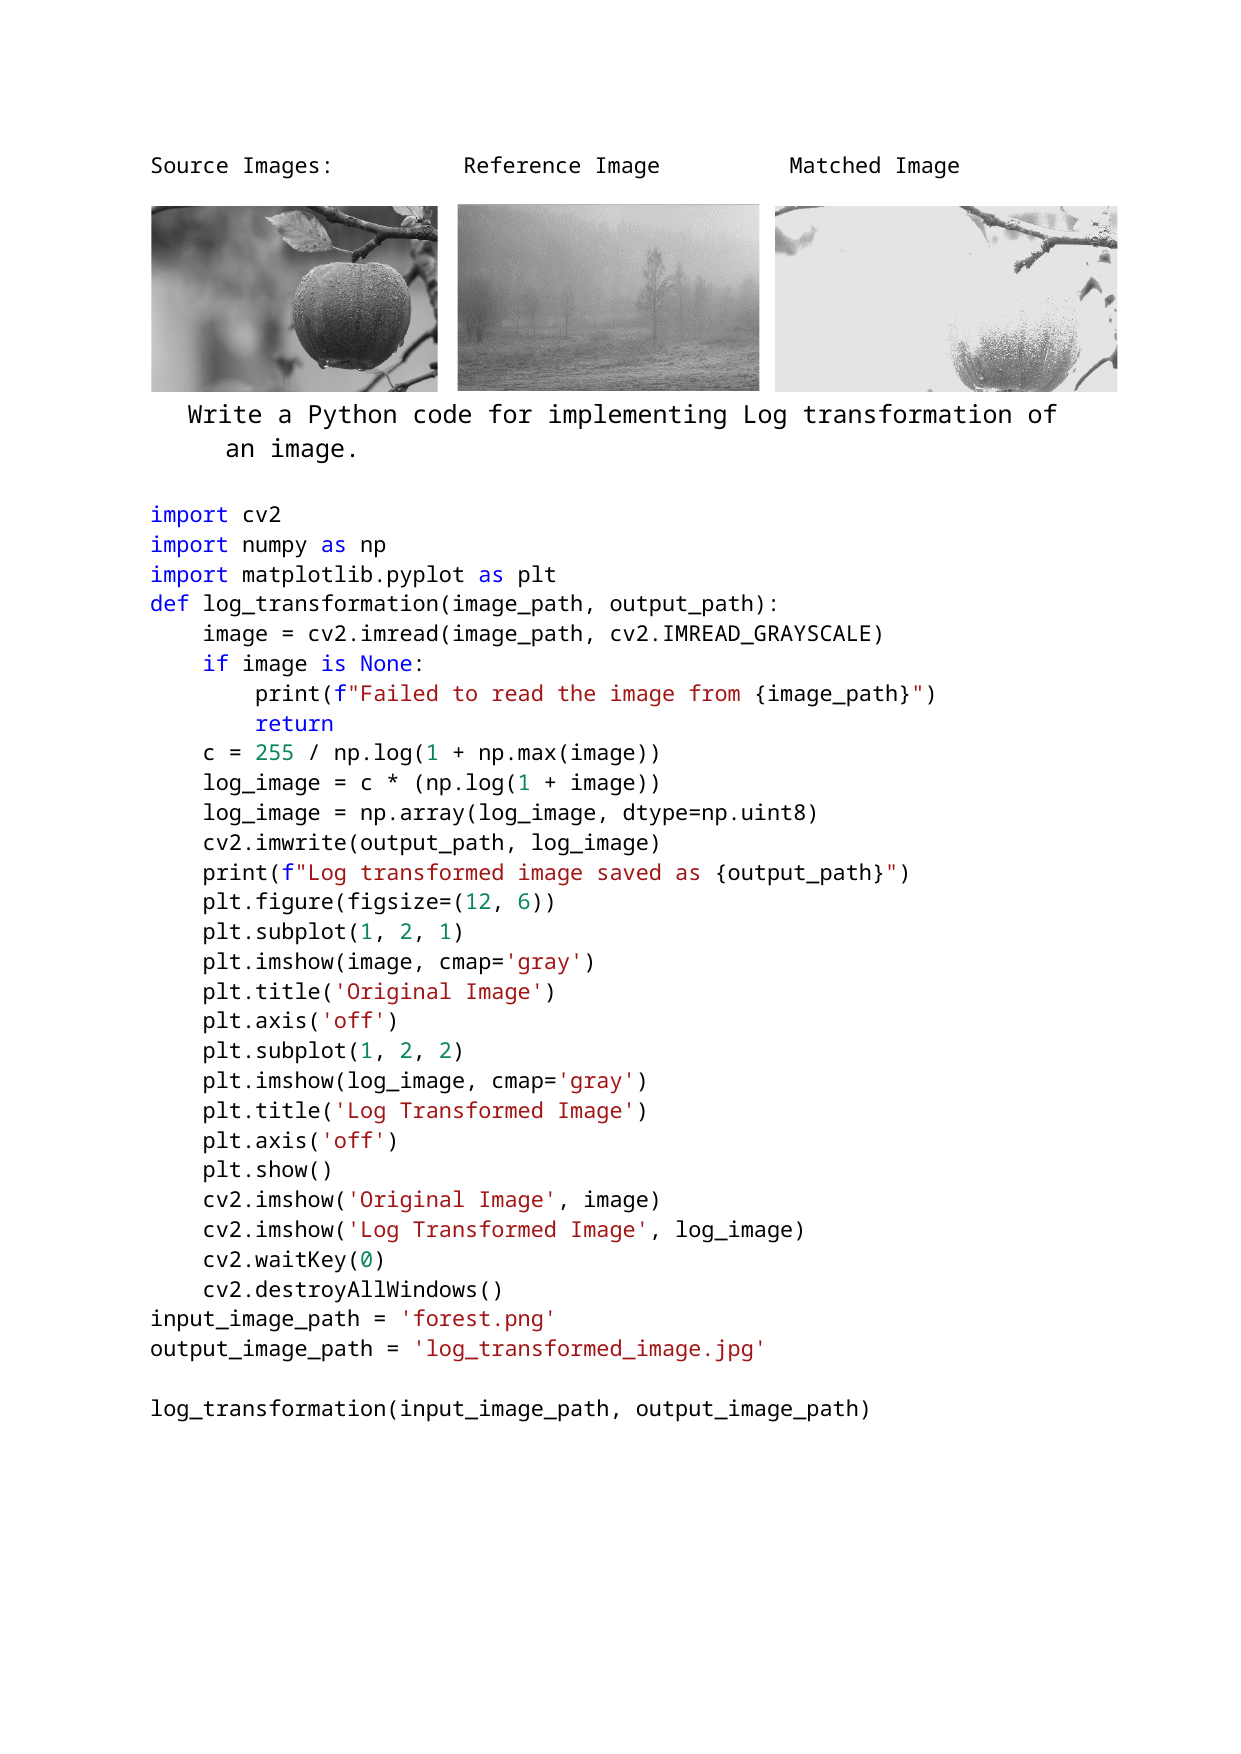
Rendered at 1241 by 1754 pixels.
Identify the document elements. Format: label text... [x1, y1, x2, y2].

text print(f"Failed to read the image from {image_path}") [150, 678, 1090, 708]
text plt.imshow(image, cmap='gray') [150, 946, 1090, 976]
list Write a Python code for implementing Log transformation of an image. [187, 363, 1090, 465]
text if image is None: [150, 648, 1090, 678]
text import cv2 [150, 499, 1090, 529]
text plt.axis('off') [150, 1125, 1090, 1154]
picture [456, 204, 760, 389]
text return [150, 708, 1090, 737]
text cv2.imshow('Log Transformed Image', log_image) [150, 1214, 1090, 1244]
text log_transformation(input_image_path, output_image_path) [150, 1393, 1090, 1423]
text plt.show() [150, 1154, 1090, 1184]
text cv2.imwrite(output_path, log_image) [150, 827, 1090, 857]
text cv2.imshow('Original Image', image) [150, 1184, 1090, 1214]
text print(f"Log transformed image saved as {output_path}") [150, 857, 1090, 886]
text plt.subplot(1, 2, 1) [150, 916, 1090, 946]
text plt.figure(figsize=(12, 6)) [150, 886, 1090, 916]
text import matplotlib.pyplot as plt [150, 559, 1090, 588]
text log_image = c * (np.log(1 + image)) [150, 767, 1090, 797]
text Source Images: Reference Image Matched Image [150, 150, 1090, 180]
text cv2.waitKey(0) [150, 1244, 1090, 1274]
text plt.imshow(log_image, cmap='gray') [150, 1065, 1090, 1095]
text c = 255 / np.log(1 + np.max(image)) [150, 737, 1090, 767]
picture [150, 206, 438, 391]
text image = cv2.imread(image_path, cv2.IMREAD_GRAYSCALE) [150, 618, 1090, 648]
picture [773, 206, 1117, 391]
text def log_transformation(image_path, output_path): [150, 588, 1090, 618]
text cv2.destroyAllWindows() [150, 1274, 1090, 1303]
text log_image = np.array(log_image, dtype=np.uint8) [150, 797, 1090, 827]
text input_image_path = 'forest.png' [150, 1303, 1090, 1333]
text plt.subplot(1, 2, 2) [150, 1035, 1090, 1065]
text plt.axis('off') [150, 1006, 1090, 1035]
text output_image_path = 'log_transformed_image.jpg' [150, 1333, 1090, 1363]
text plt.title('Original Image') [150, 976, 1090, 1006]
text import numpy as np [150, 529, 1090, 559]
text plt.title('Log Transformed Image') [150, 1095, 1090, 1125]
